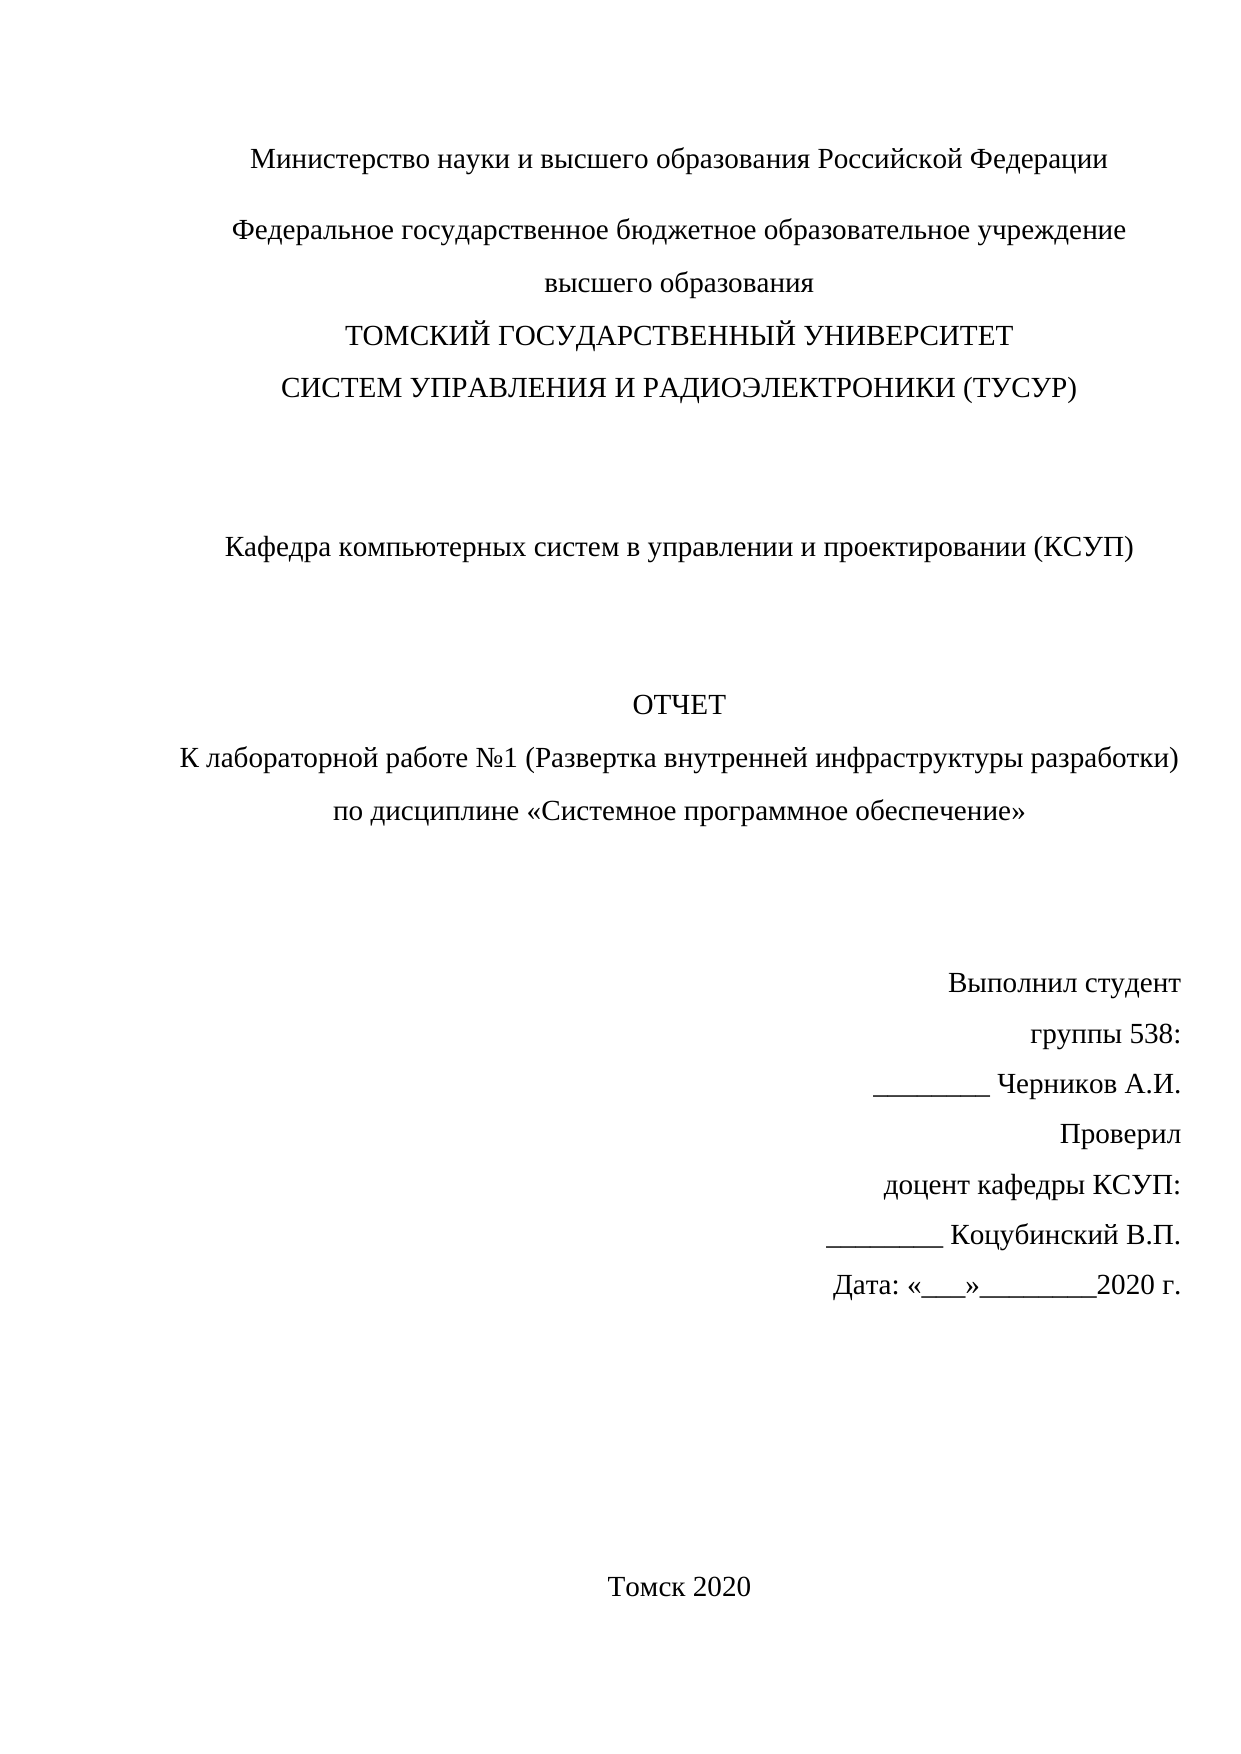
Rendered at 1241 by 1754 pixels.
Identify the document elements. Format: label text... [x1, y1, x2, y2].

text К лабораторной работе №1 (Развертка внутренней инфраструктуры разработки) [177, 740, 1181, 774]
text Министерство науки и высшего образования Российской Федерации [177, 141, 1181, 174]
text Томск 2020 [177, 1569, 1181, 1603]
text ________ Коцубинский В.П. [177, 1217, 1181, 1251]
text группы 538: [177, 1016, 1181, 1049]
text Кафедра компьютерных систем в управлении и проектировании (КСУП) [177, 529, 1181, 562]
text ________ Черников А.И. [177, 1066, 1181, 1100]
text высшего образования [177, 265, 1181, 298]
text Федеральное государственное бюджетное образовательное учреждение [177, 212, 1181, 246]
text СИСТЕМ УПРАВЛЕНИЯ И РАДИОЭЛЕКТРОНИКИ (ТУСУР) [177, 371, 1181, 404]
text Проверил [177, 1117, 1181, 1150]
text по дисциплине «Системное программное обеспечение» [177, 793, 1181, 827]
text Дата: «___»________2020 г. [177, 1267, 1181, 1301]
text ОТЧЕТ [177, 687, 1181, 721]
text доцент кафедры КСУП: [177, 1167, 1181, 1200]
text ТОМСКИЙ ГОСУДАРСТВЕННЫЙ УНИВЕРСИТЕТ [177, 318, 1181, 351]
text Выполнил студент [177, 966, 1181, 999]
